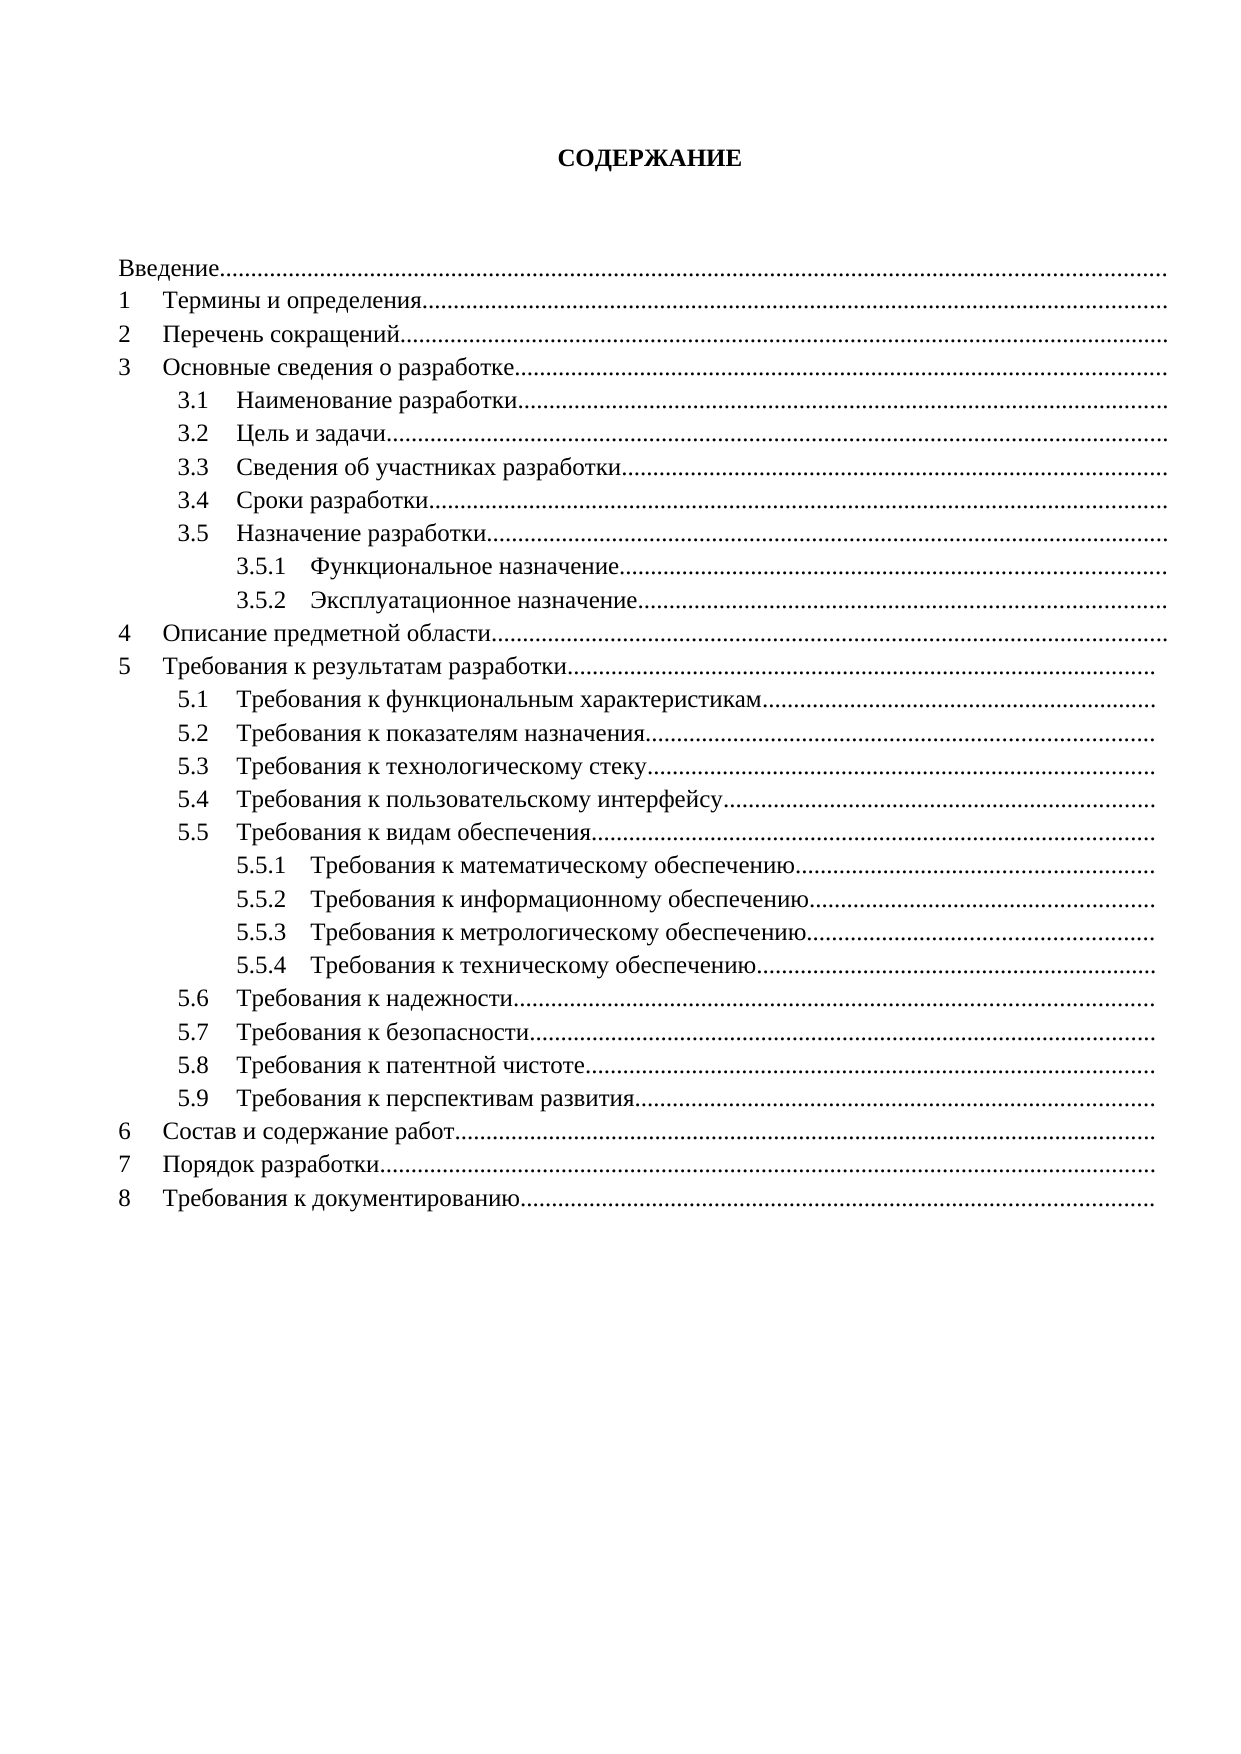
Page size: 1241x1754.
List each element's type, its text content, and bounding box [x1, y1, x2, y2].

text Содержание [118, 143, 1181, 172]
